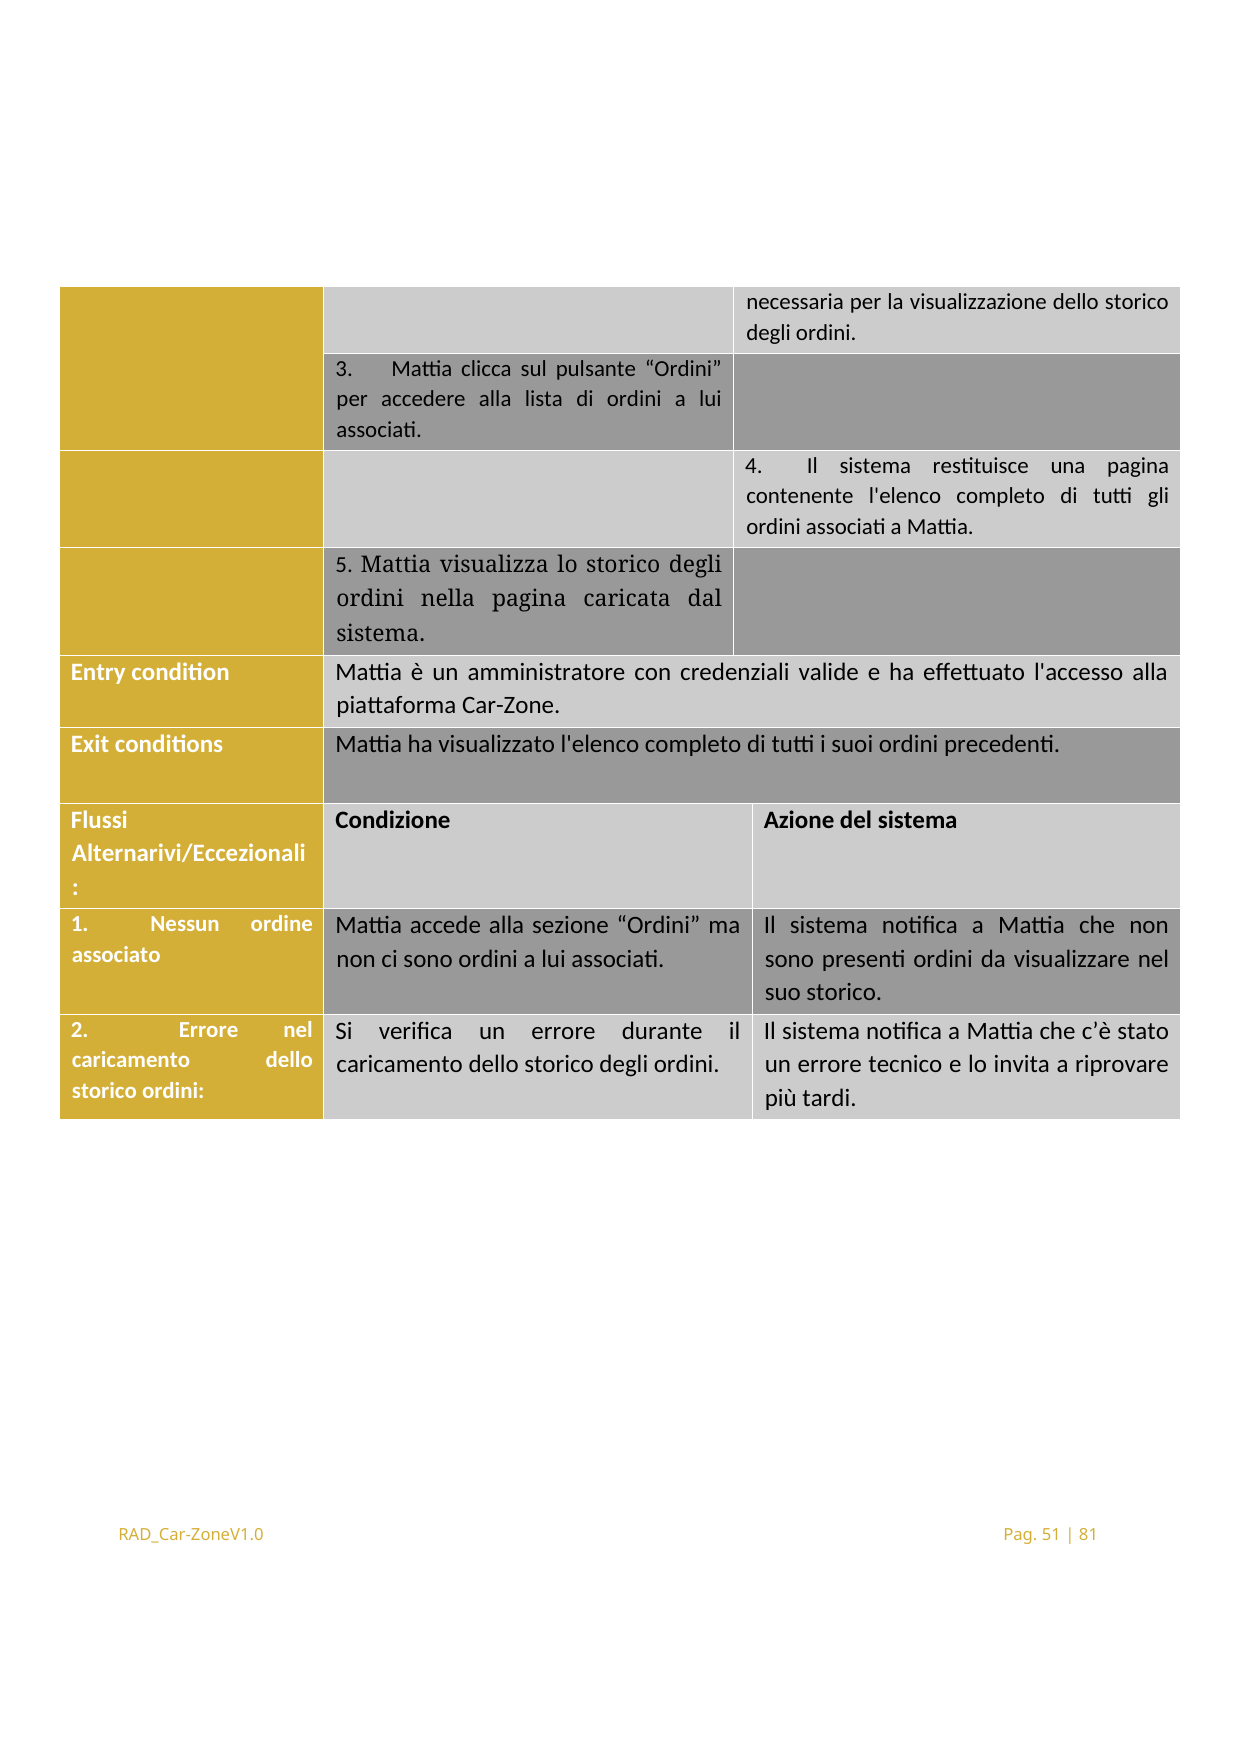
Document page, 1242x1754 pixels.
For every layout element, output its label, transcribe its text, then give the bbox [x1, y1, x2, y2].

table_cell 5. Mattia visualizza lo storico degli ordini nella pagina caricata dal sistema. [324, 548, 733, 655]
table_cell [324, 287, 733, 353]
table_cell [734, 548, 1180, 655]
table_cell 3. Mattia clicca sul pulsante “Ordini” per accedere alla lista di ordini a lui associati. [324, 354, 733, 450]
table_cell [60, 451, 323, 547]
table_cell Flussi Alternarivi/Eccezionali: [60, 804, 323, 908]
table_cell [734, 354, 1180, 450]
table_cell 1. Nessun ordine associato [60, 909, 323, 1014]
table_cell Mattia accede alla sezione “Ordini” ma non ci sono ordini a lui associati. [324, 909, 752, 1014]
table_cell 4. Il sistema restituisce una pagina contenente l'elenco completo di tutti gli ordini associati a Mattia. [734, 451, 1180, 547]
table_cell Mattia ha visualizzato l'elenco completo di tutti i suoi ordini precedenti. [324, 728, 1180, 803]
table_cell Exit conditions [60, 728, 323, 803]
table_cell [734, 287, 1180, 353]
table_cell Mattia è un amministratore con credenziali valide e ha effettuato l'accesso alla piattaforma Car-Zone. [324, 656, 1180, 727]
table_cell Il sistema notifica a Mattia che non sono presenti ordini da visualizzare nel suo storico. [753, 909, 1180, 1014]
table_cell [324, 451, 733, 547]
table_cell Condizione [324, 804, 752, 908]
table_cell [60, 548, 323, 655]
table_cell Si verifica un errore durante il caricamento dello storico degli ordini. [324, 1015, 752, 1119]
table_cell Azione del sistema [753, 804, 1180, 908]
table_cell Il sistema notifica a Mattia che c’è stato un errore tecnico e lo invita a riprovare più tardi. [753, 1015, 1180, 1119]
table_cell Entry condition [60, 656, 323, 727]
table_cell 2. Errore nel caricamento dello storico ordini: [60, 1015, 323, 1119]
